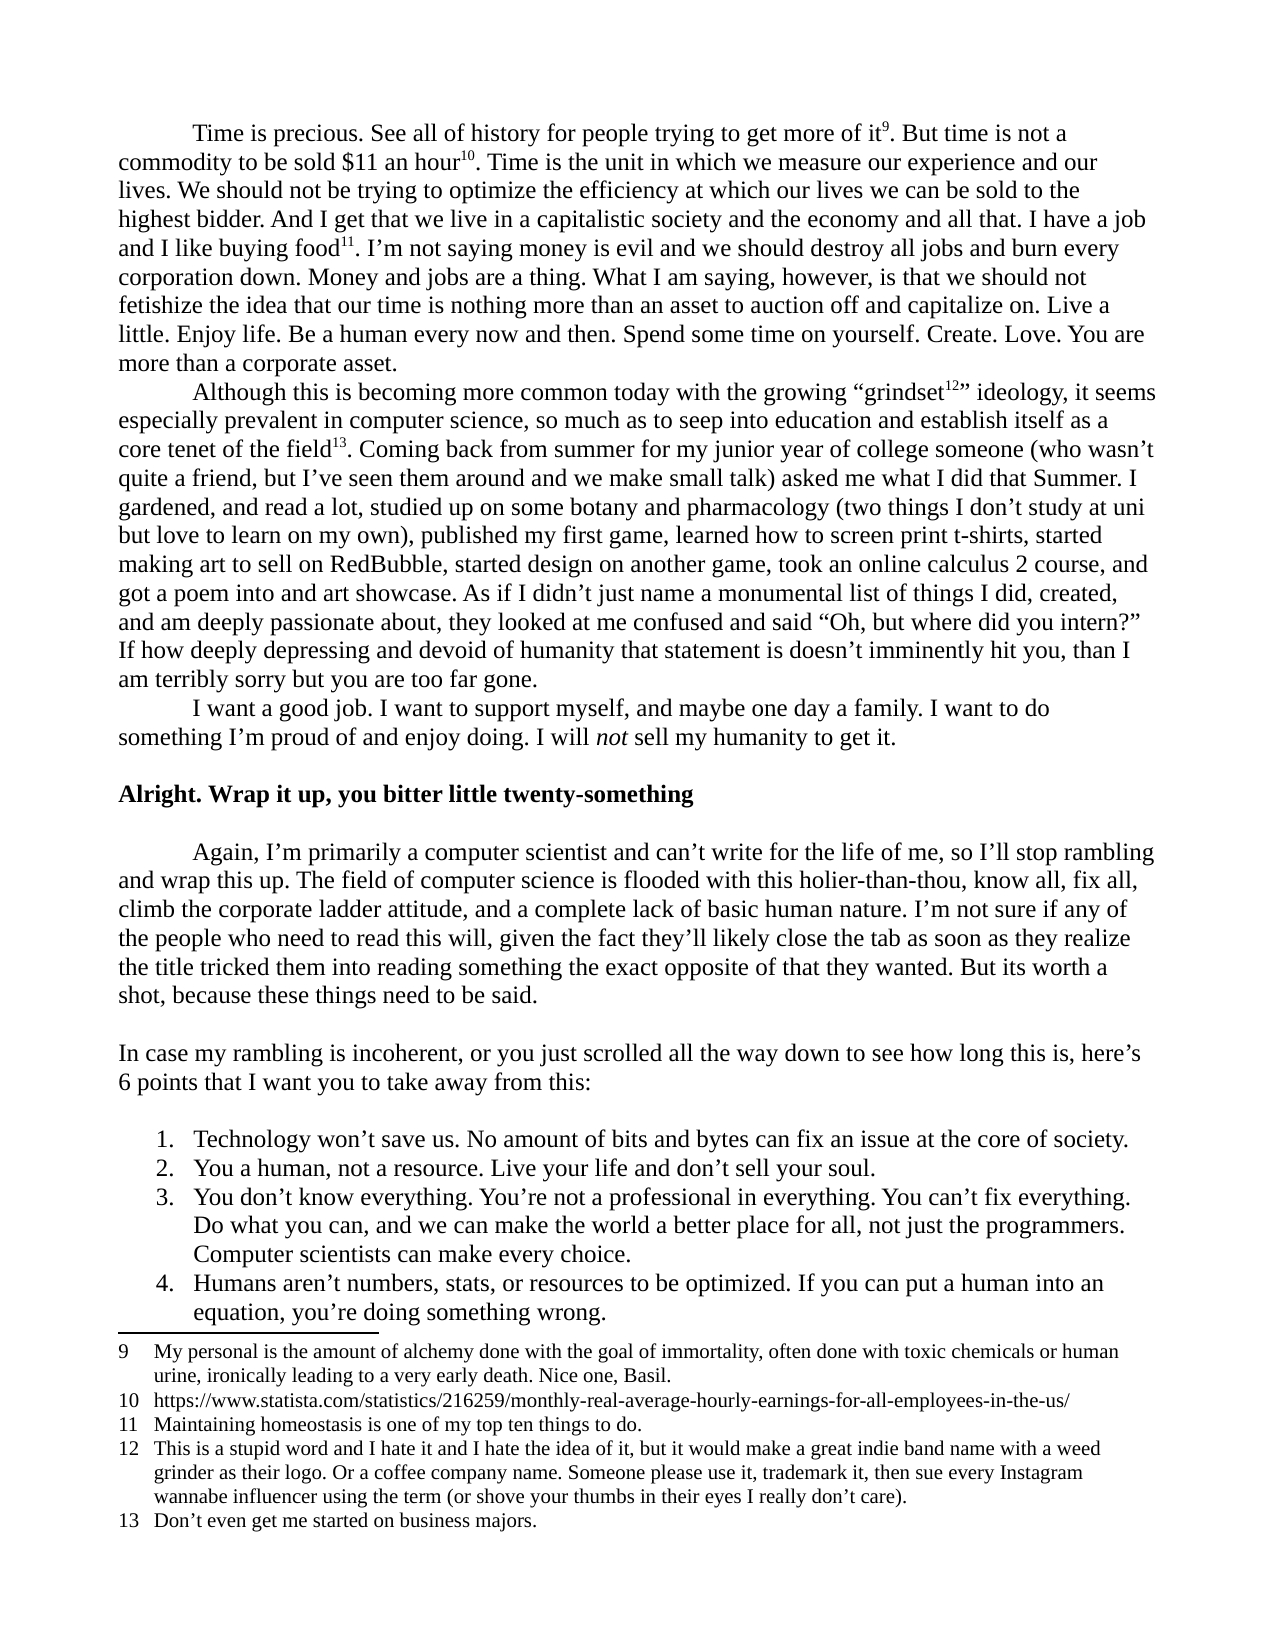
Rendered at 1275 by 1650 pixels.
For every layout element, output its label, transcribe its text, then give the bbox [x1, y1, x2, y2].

text Time is precious. See all of history for people trying to get more of it. But time is not a commodity to be sold $11 an hour. Time is the unit in which we measure our experience and our lives. We should not be trying to optimize the efficiency at which our lives we can be sold to the highest bidder. And I get that we live in a capitalistic society and the economy and all that. I have a job and I like buying food. I’m not saying money is evil and we should destroy all jobs and burn every corporation down. Money and jobs are a thing. What I am saying, however, is that we should not fetishize the idea that our time is nothing more than an asset to auction off and capitalize on. Live a little. Enjoy life. Be a human every now and then. Spend some time on yourself. Create. Love. You are more than a corporate asset. [118, 118, 1157, 377]
text I want a good job. I want to support myself, and maybe one day a family. I want to do something I’m proud of and enjoy doing. I will not sell my humanity to get it. [118, 693, 1157, 751]
list Humans aren’t numbers, stats, or resources to be optimized. If you can put a human into an equation, you’re doing something wrong. [156, 1268, 1157, 1326]
list You don’t know everything. You’re not a professional in everything. You can’t fix everything. Do what you can, and we can make the world a better place for all, not just the programmers. Computer scientists can make every choice. [156, 1182, 1157, 1268]
text In case my rambling is incoherent, or you just scrolled all the way down to see how long this is, here’s 6 points that I want you to take away from this: [118, 1038, 1157, 1096]
text Although this is becoming more common today with the growing “grindset” ideology, it seems especially prevalent in computer science, so much as to seep into education and establish itself as a core tenet of the field. Coming back from summer for my junior year of college someone (who wasn’t quite a friend, but I’ve seen them around and we make small talk) asked me what I did that Summer. I gardened, and read a lot, studied up on some botany and pharmacology (two things I don’t study at uni but love to learn on my own), published my first game, learned how to screen print t-shirts, started making art to sell on RedBubble, started design on another game, took an online calculus 2 course, and got a poem into and art showcase. As if I didn’t just name a monumental list of things I did, created, and am deeply passionate about, they looked at me confused and said “Oh, but where did you intern?” If how deeply depressing and devoid of humanity that statement is doesn’t imminently hit you, than I am terribly sorry but you are too far gone. [118, 377, 1157, 693]
list You a human, not a resource. Live your life and don’t sell your soul. [156, 1153, 1157, 1182]
text Alright. Wrap it up, you bitter little twenty-something [118, 779, 1157, 808]
text Again, I’m primarily a computer scientist and can’t write for the life of me, so I’ll stop rambling and wrap this up. The field of computer science is flooded with this holier-than-thou, know all, fix all, climb the corporate ladder attitude, and a complete lack of basic human nature. I’m not sure if any of the people who need to read this will, given the fact they’ll likely close the tab as soon as they realize the title tricked them into reading something the exact opposite of that they wanted. But its worth a shot, because these things need to be said. [118, 837, 1157, 1009]
list Technology won’t save us. No amount of bits and bytes can fix an issue at the core of society. [156, 1124, 1157, 1153]
